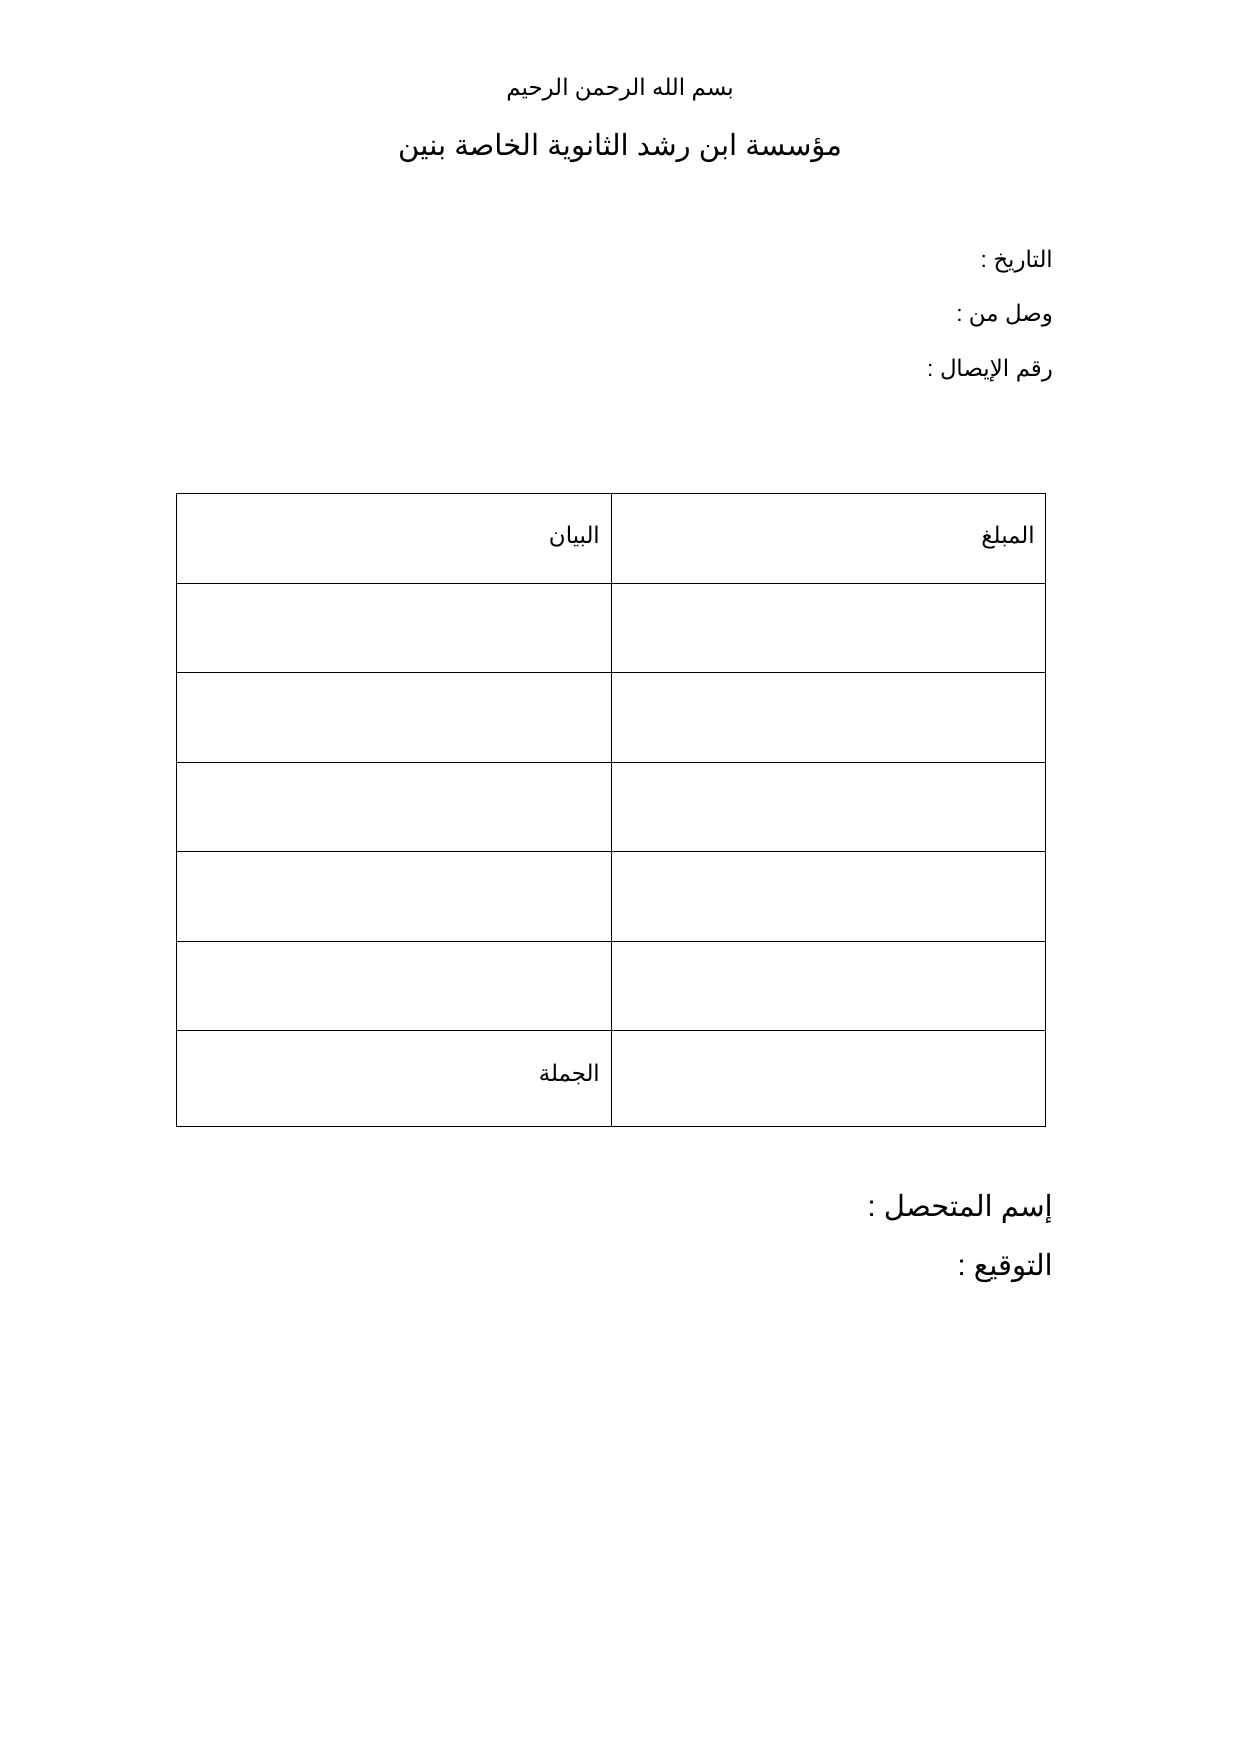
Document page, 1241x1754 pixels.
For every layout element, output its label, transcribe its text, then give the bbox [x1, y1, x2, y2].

table_header البيان [177, 494, 611, 582]
table_cell [177, 584, 611, 672]
text إسم المتحصل : [187, 1189, 1053, 1223]
table_cell [612, 942, 1045, 1030]
table_cell [612, 1031, 1045, 1126]
table_cell [612, 584, 1045, 672]
table_cell [177, 673, 611, 762]
table_header المبلغ [612, 494, 1045, 582]
table_cell [612, 852, 1045, 941]
table_cell [177, 763, 611, 851]
table_cell [177, 852, 611, 941]
table_cell [612, 673, 1045, 762]
table_cell الجملة [177, 1031, 611, 1126]
text التوقيع : [187, 1248, 1053, 1282]
table_cell [612, 763, 1045, 851]
table_cell [177, 942, 611, 1030]
